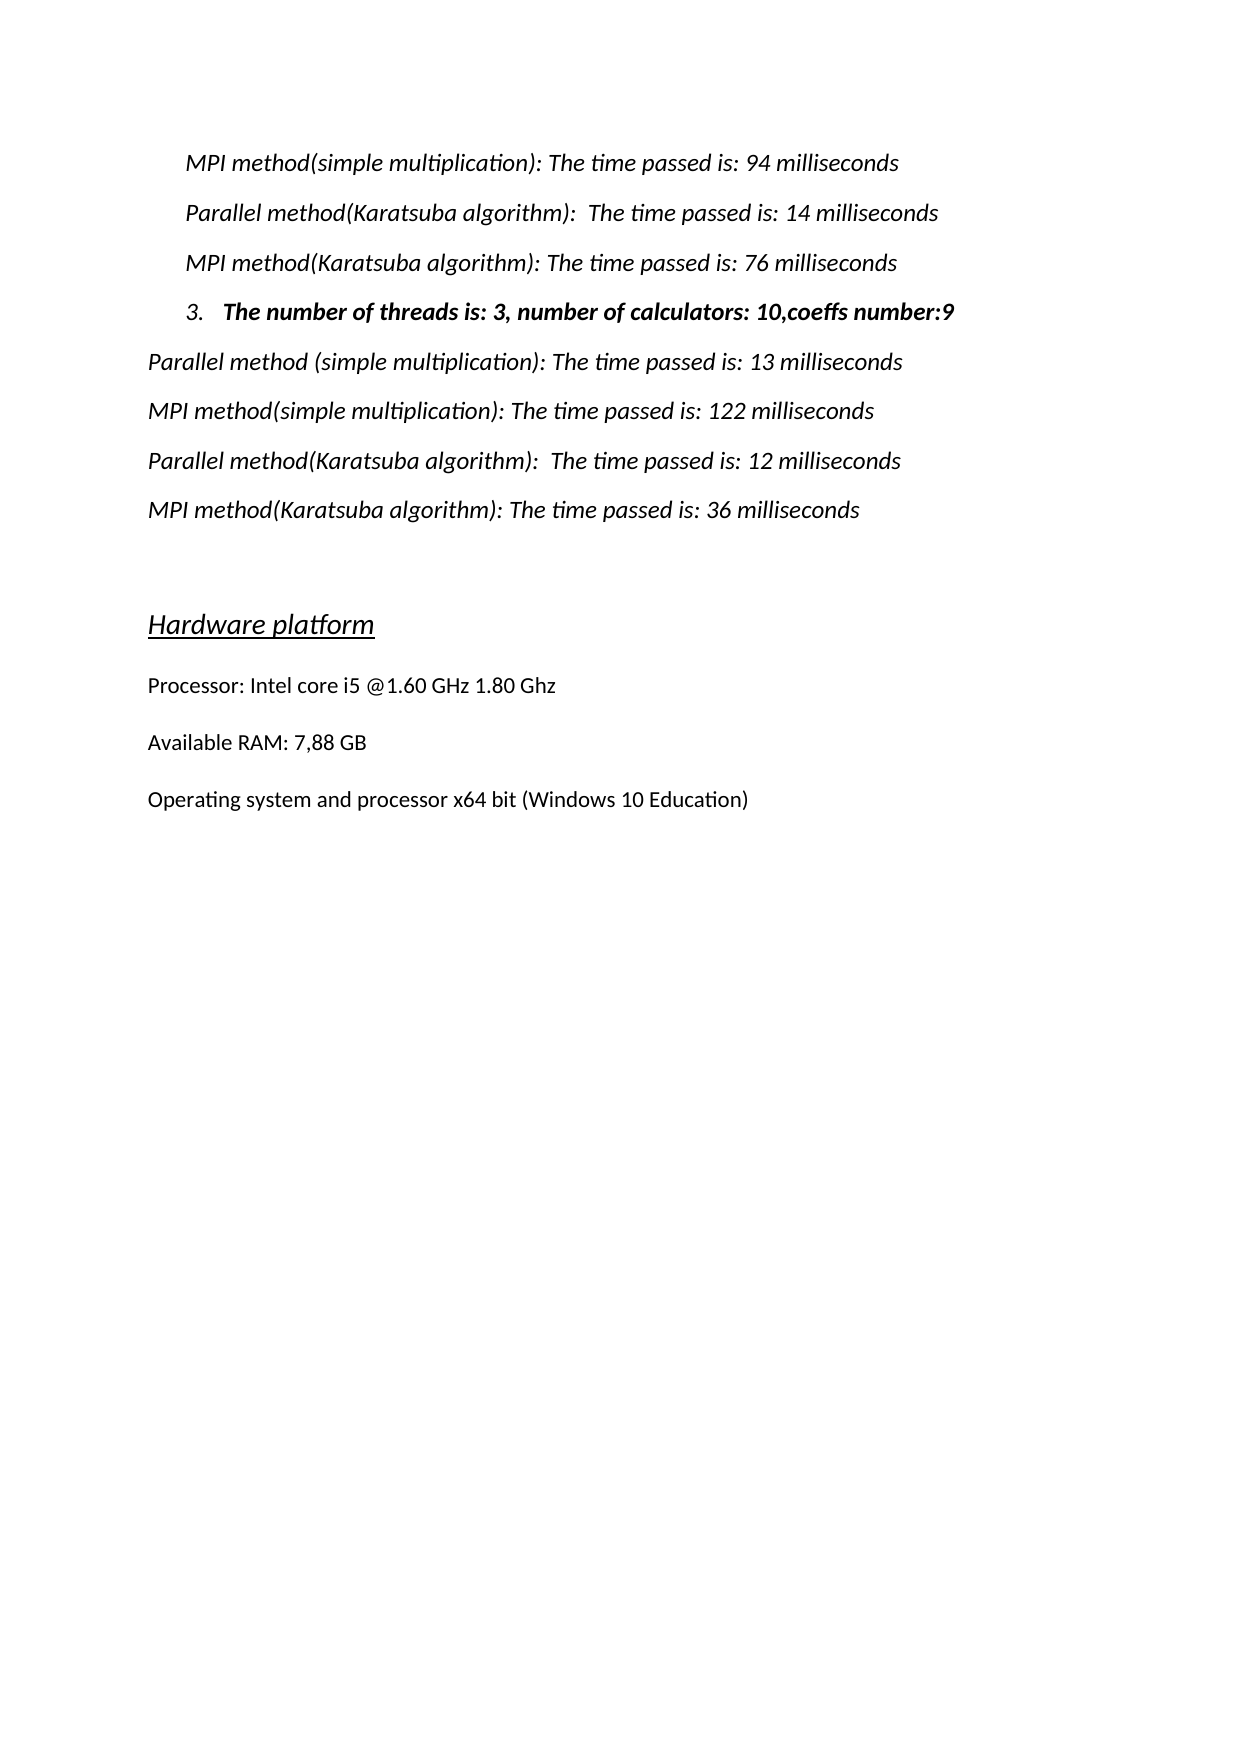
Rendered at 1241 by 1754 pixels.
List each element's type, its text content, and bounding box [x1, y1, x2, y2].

list The number of threads is: 3, number of calculators: 10,coeffs number:9 [185, 296, 1093, 327]
text Available RAM: 7,88 GB [148, 728, 1093, 756]
list MPI method(simple multiplication): The time passed is: 94 milliseconds [185, 148, 1093, 178]
text Processor: Intel core i5 @1.60 GHz 1.80 Ghz [148, 671, 1093, 699]
list Parallel method(Karatsuba algorithm): The time passed is: 14 milliseconds [185, 197, 1093, 228]
list MPI method(Karatsuba algorithm): The time passed is: 76 milliseconds [185, 247, 1093, 277]
text MPI method(simple multiplication): The time passed is: 122 milliseconds [148, 396, 1093, 426]
text Operating system and processor x64 bit (Windows 10 Education) [148, 786, 1093, 813]
list MPI method(Karatsuba algorithm): The time passed is: 36 milliseconds [148, 495, 1093, 525]
text Parallel method(Karatsuba algorithm): The time passed is: 12 milliseconds [148, 445, 1093, 476]
text Hardware platform [148, 606, 1093, 642]
text Parallel method (simple multiplication): The time passed is: 13 milliseconds [148, 346, 1093, 376]
